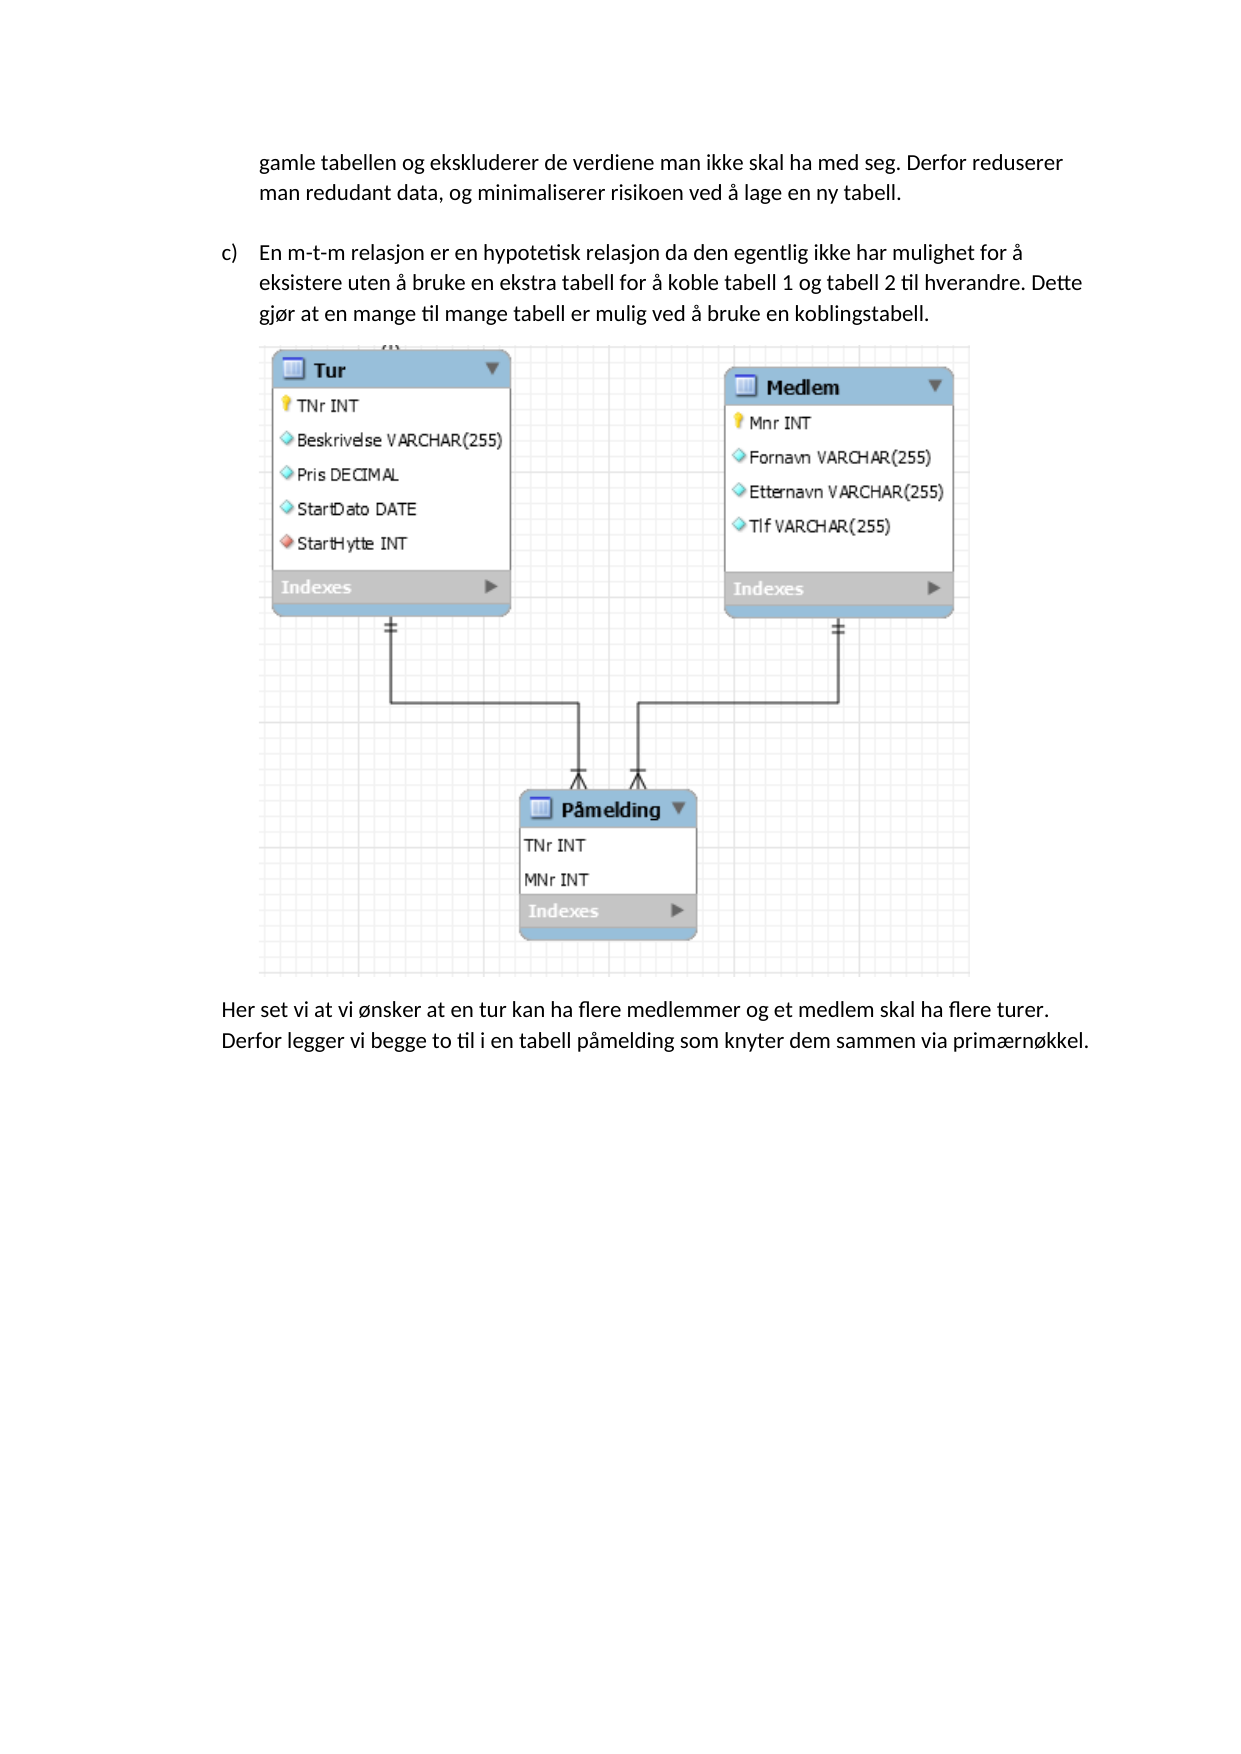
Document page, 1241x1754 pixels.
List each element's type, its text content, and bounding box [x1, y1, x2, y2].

list En m-t-m relasjon er en hypotetisk relasjon da den egentlig ikke har mulighet for å eksistere uten å bruke en ekstra tabell for å koble tabell 1 og tabell 2 til hverandre. Dette gjør at en mange til mange tabell er mulig ved å bruke en koblingstabell. [221, 238, 1093, 327]
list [259, 148, 1093, 206]
text Her set vi at vi ønsker at en tur kan ha flere medlemmer og et medlem skal ha flere turer. Derfor legger vi begge to til i en tabell påmelding som knyter dem sammen via primærnøkkel. [221, 996, 1093, 1054]
picture [258, 345, 970, 977]
